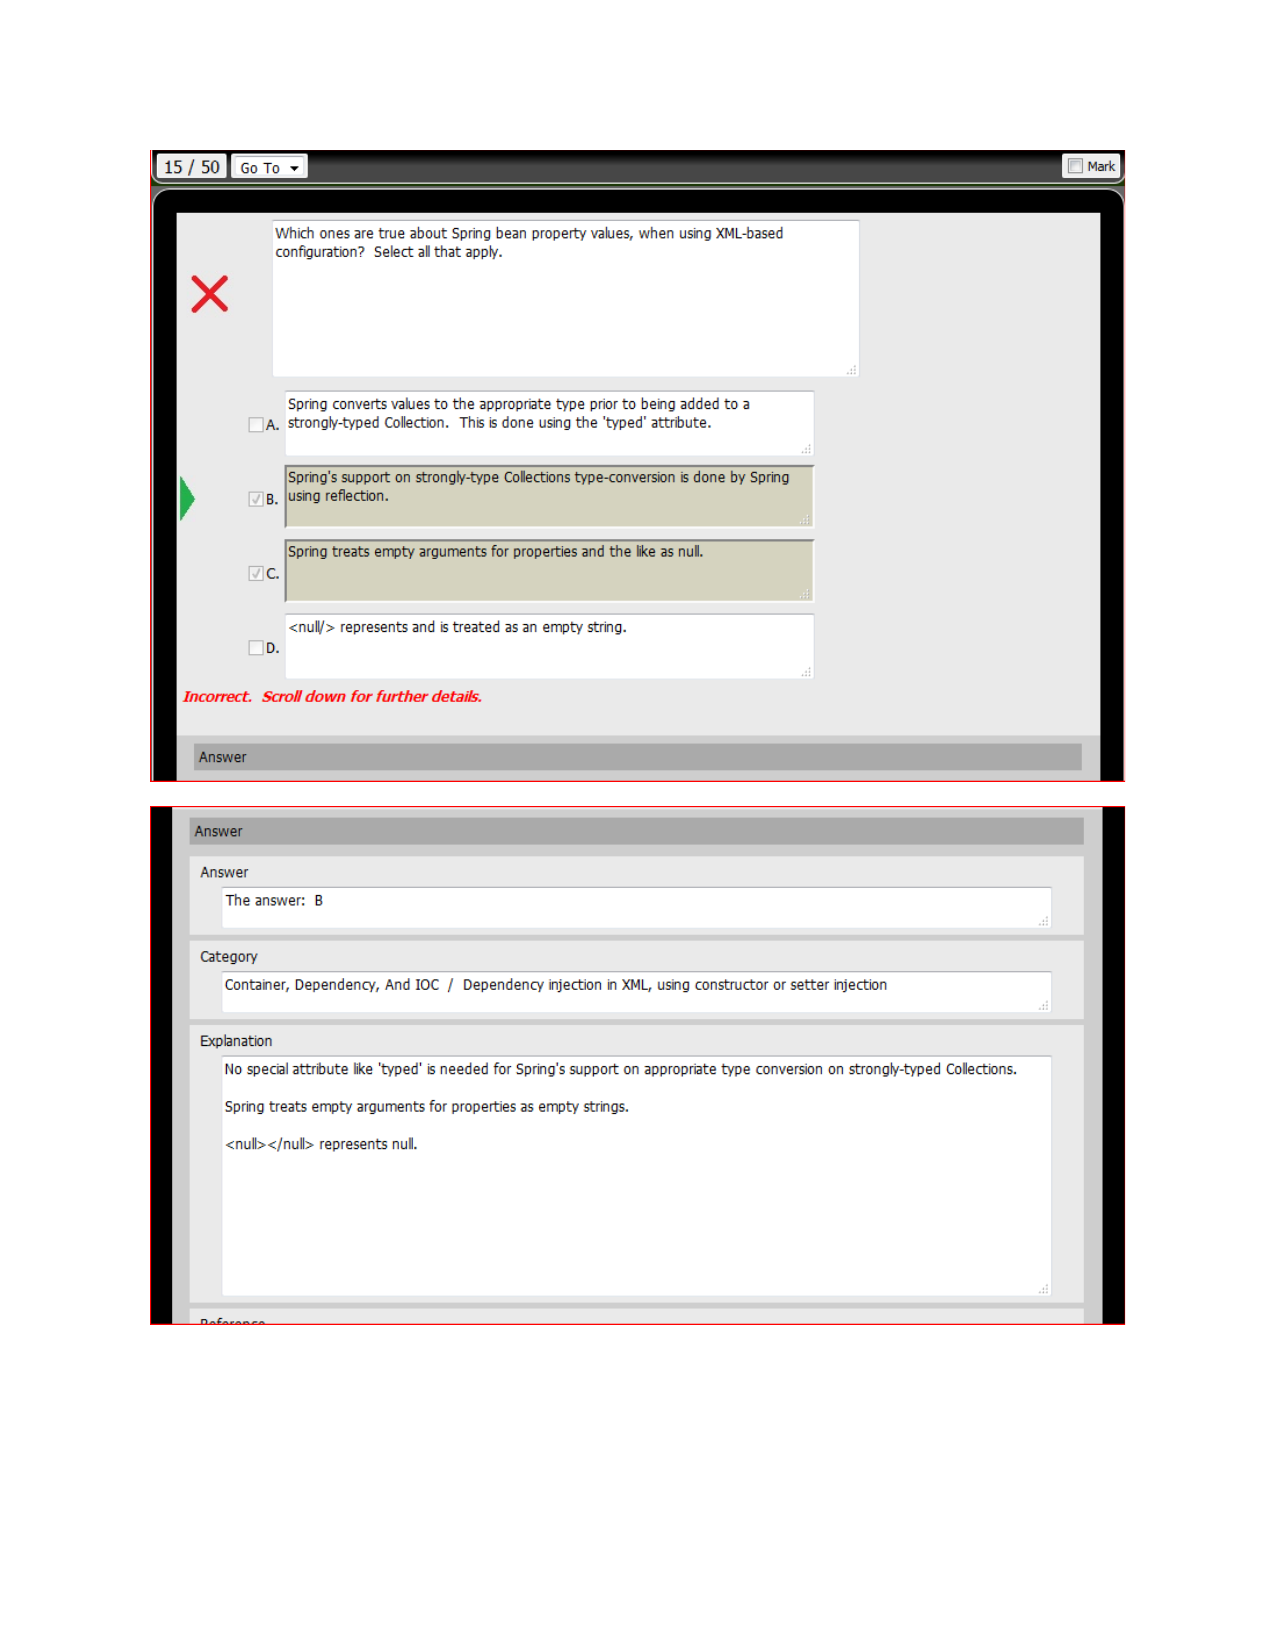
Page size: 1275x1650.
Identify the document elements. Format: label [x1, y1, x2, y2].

picture [150, 806, 1125, 1325]
picture [150, 150, 1125, 782]
